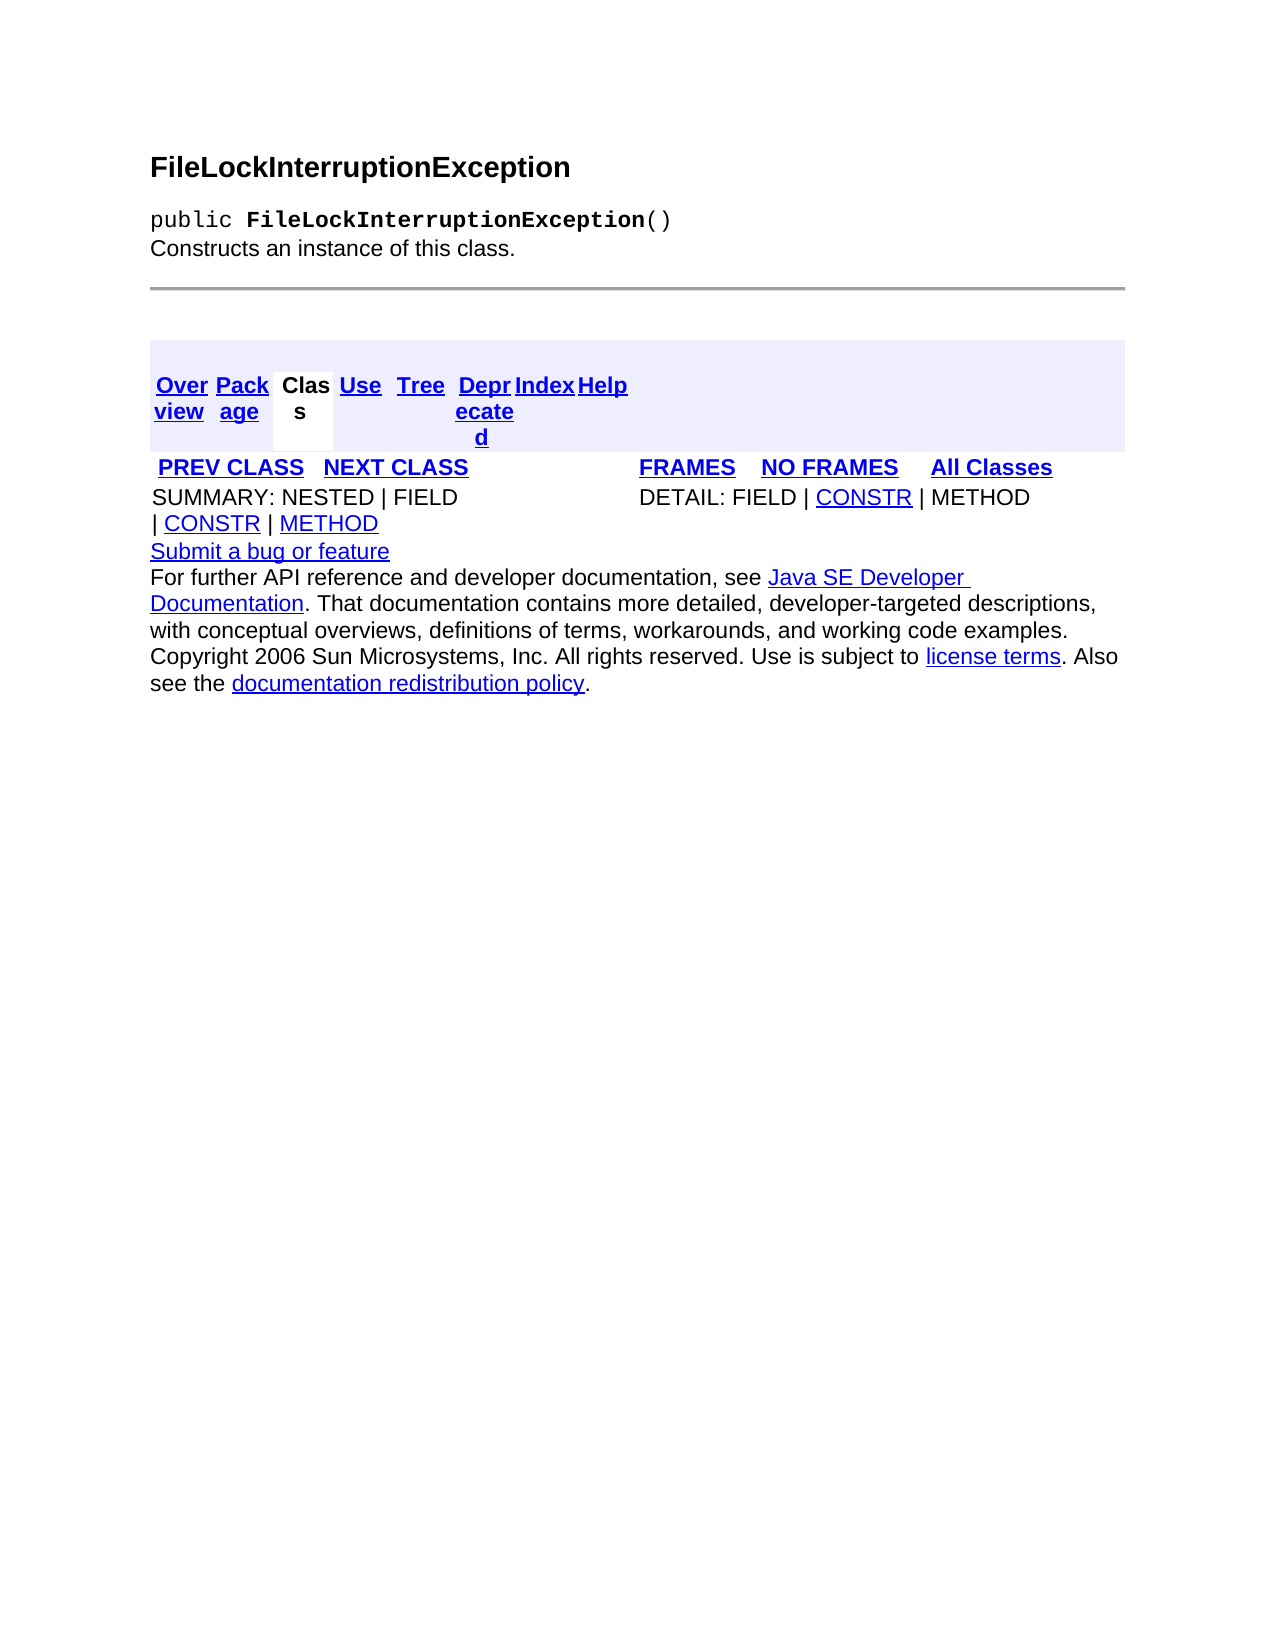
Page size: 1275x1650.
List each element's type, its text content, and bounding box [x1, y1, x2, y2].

text Submit a bug or feature [150, 538, 1125, 564]
table_cell SUMMARY: NESTED | FIELD | CONSTR | METHOD [150, 482, 637, 538]
table_cell DETAIL: FIELD | CONSTR | METHOD [638, 482, 1125, 538]
text For further API reference and developer documentation, see Java SE Developer Documentation. That documentation contains more detailed, developer-targeted descriptions, with conceptual overviews, definitions of terms, workarounds, and working code examples. [150, 564, 1125, 643]
table_cell FRAMES NO FRAMES All Classes [638, 453, 1125, 482]
text Copyright 2006 Sun Microsystems, Inc. All rights reserved. Use is subject to license terms. Also see the documentation redistribution policy. [150, 643, 1125, 696]
table_cell PREV CLASS NEXT CLASS [150, 453, 637, 482]
text public FileLockInterruptionException() [150, 208, 1125, 234]
subtitle FileLockInterruptionException [150, 150, 1125, 183]
table_header [150, 340, 1125, 452]
text Constructs an instance of this class. [150, 234, 1125, 261]
